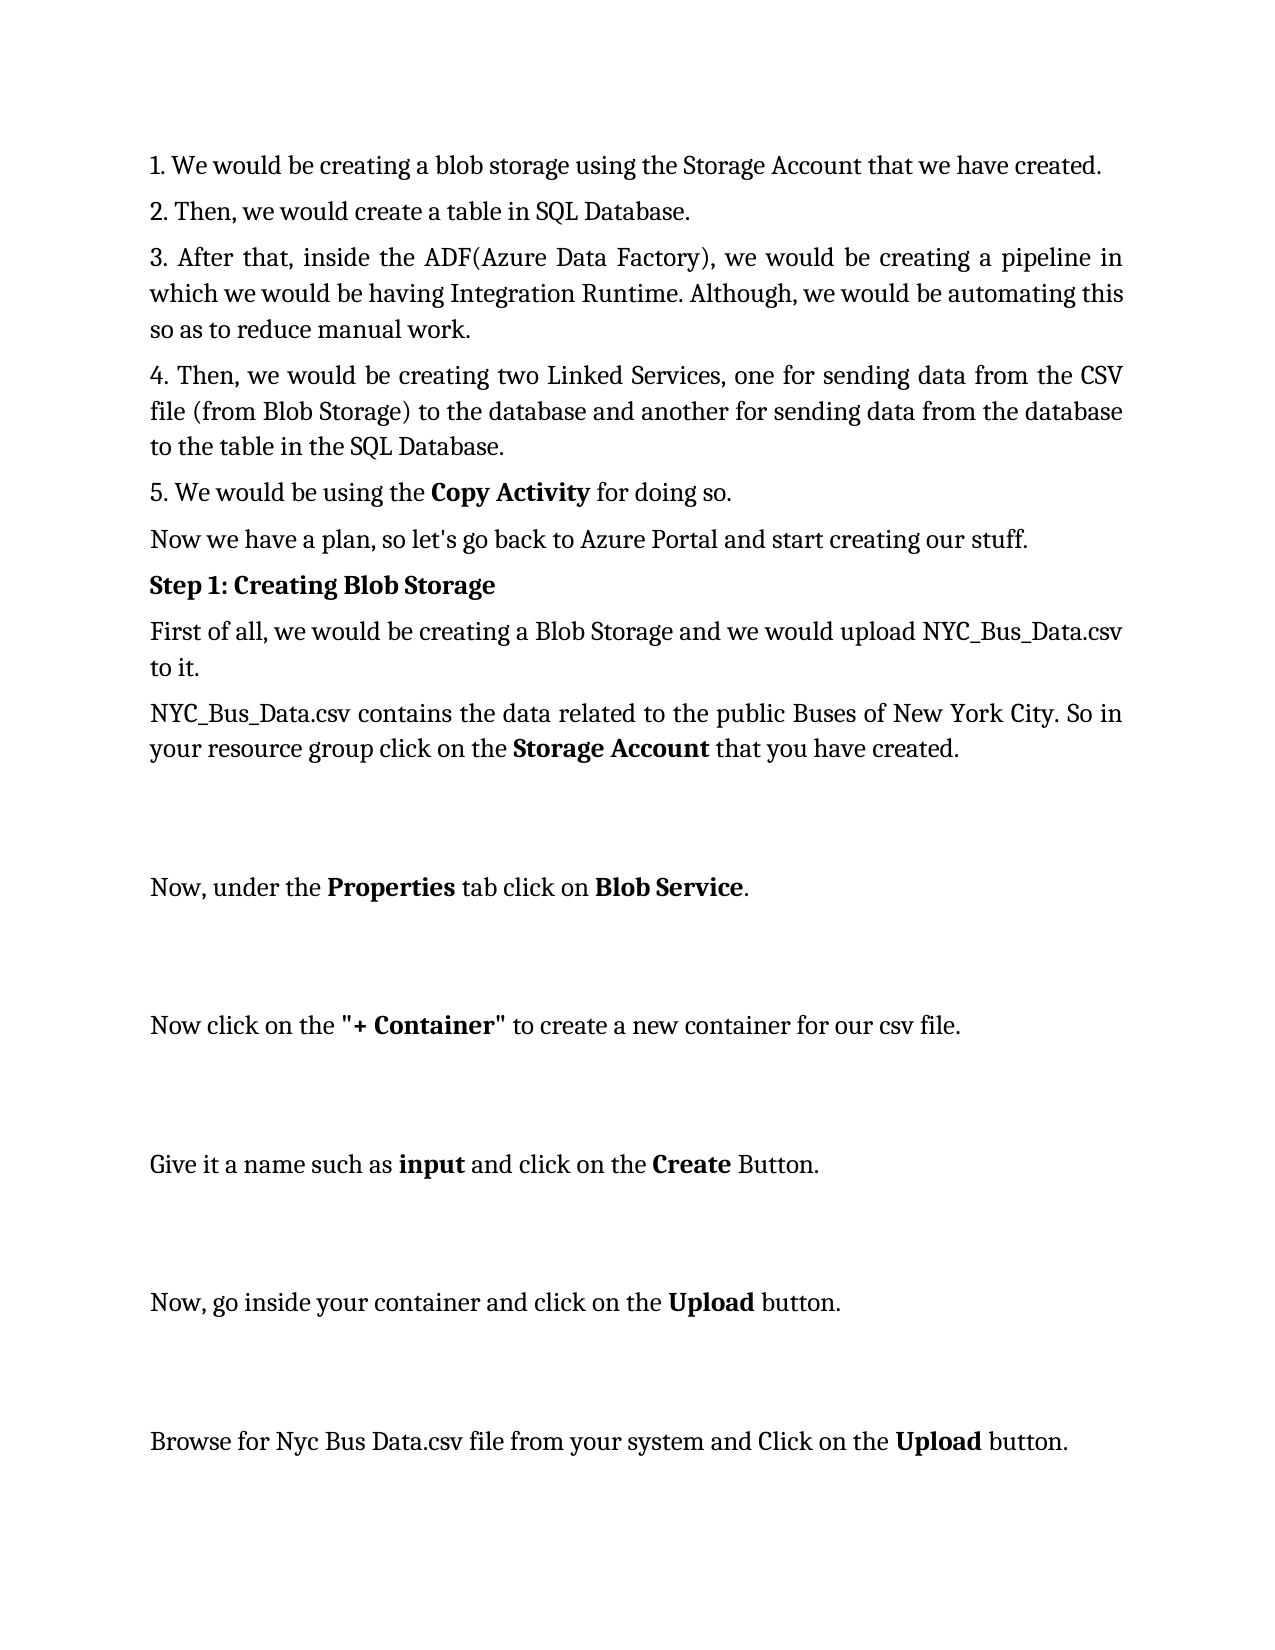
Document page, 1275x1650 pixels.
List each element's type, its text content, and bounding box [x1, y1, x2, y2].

text Now click on the "+ Container" to create a new container for our csv file. [150, 1010, 1125, 1042]
text Now we have a plan, so let's go back to Azure Portal and start creating our stuff. [150, 524, 1125, 555]
text Now, go inside your container and click on the Upload button. [150, 1287, 1125, 1318]
text NYC_Bus_Data.csv contains the data related to the public Buses of New York City. So in your resource group click on the Storage Account that you have created. [150, 698, 1125, 765]
text 3. After that, inside the ADF(Azure Data Factory), we would be creating a pipeline in which we would be having Integration Runtime. Although, we would be automating this so as to reduce manual work. [150, 242, 1125, 345]
text Now, under the Properties tab click on Blob Service. [150, 872, 1125, 903]
text 4. Then, we would be creating two Linked Services, one for sending data from the CSV file (from Blob Storage) to the database and another for sending data from the database to the table in the SQL Database. [150, 360, 1125, 462]
text Browse for Nyc Bus Data.csv file from your system and Click on the Upload button. [150, 1426, 1125, 1457]
text Step 1: Creating Blob Storage [150, 570, 1125, 601]
text 1. We would be creating a blob storage using the Storage Account that we have created. [150, 150, 1125, 181]
text Give it a name such as input and click on the Create Button. [150, 1149, 1125, 1180]
text 2. Then, we would create a table in SQL Database. [150, 196, 1125, 227]
text First of all, we would be creating a Blob Storage and we would upload NYC_Bus_Data.csv to it. [150, 616, 1125, 683]
text 5. We would be using the Copy Activity for doing so. [150, 477, 1125, 509]
